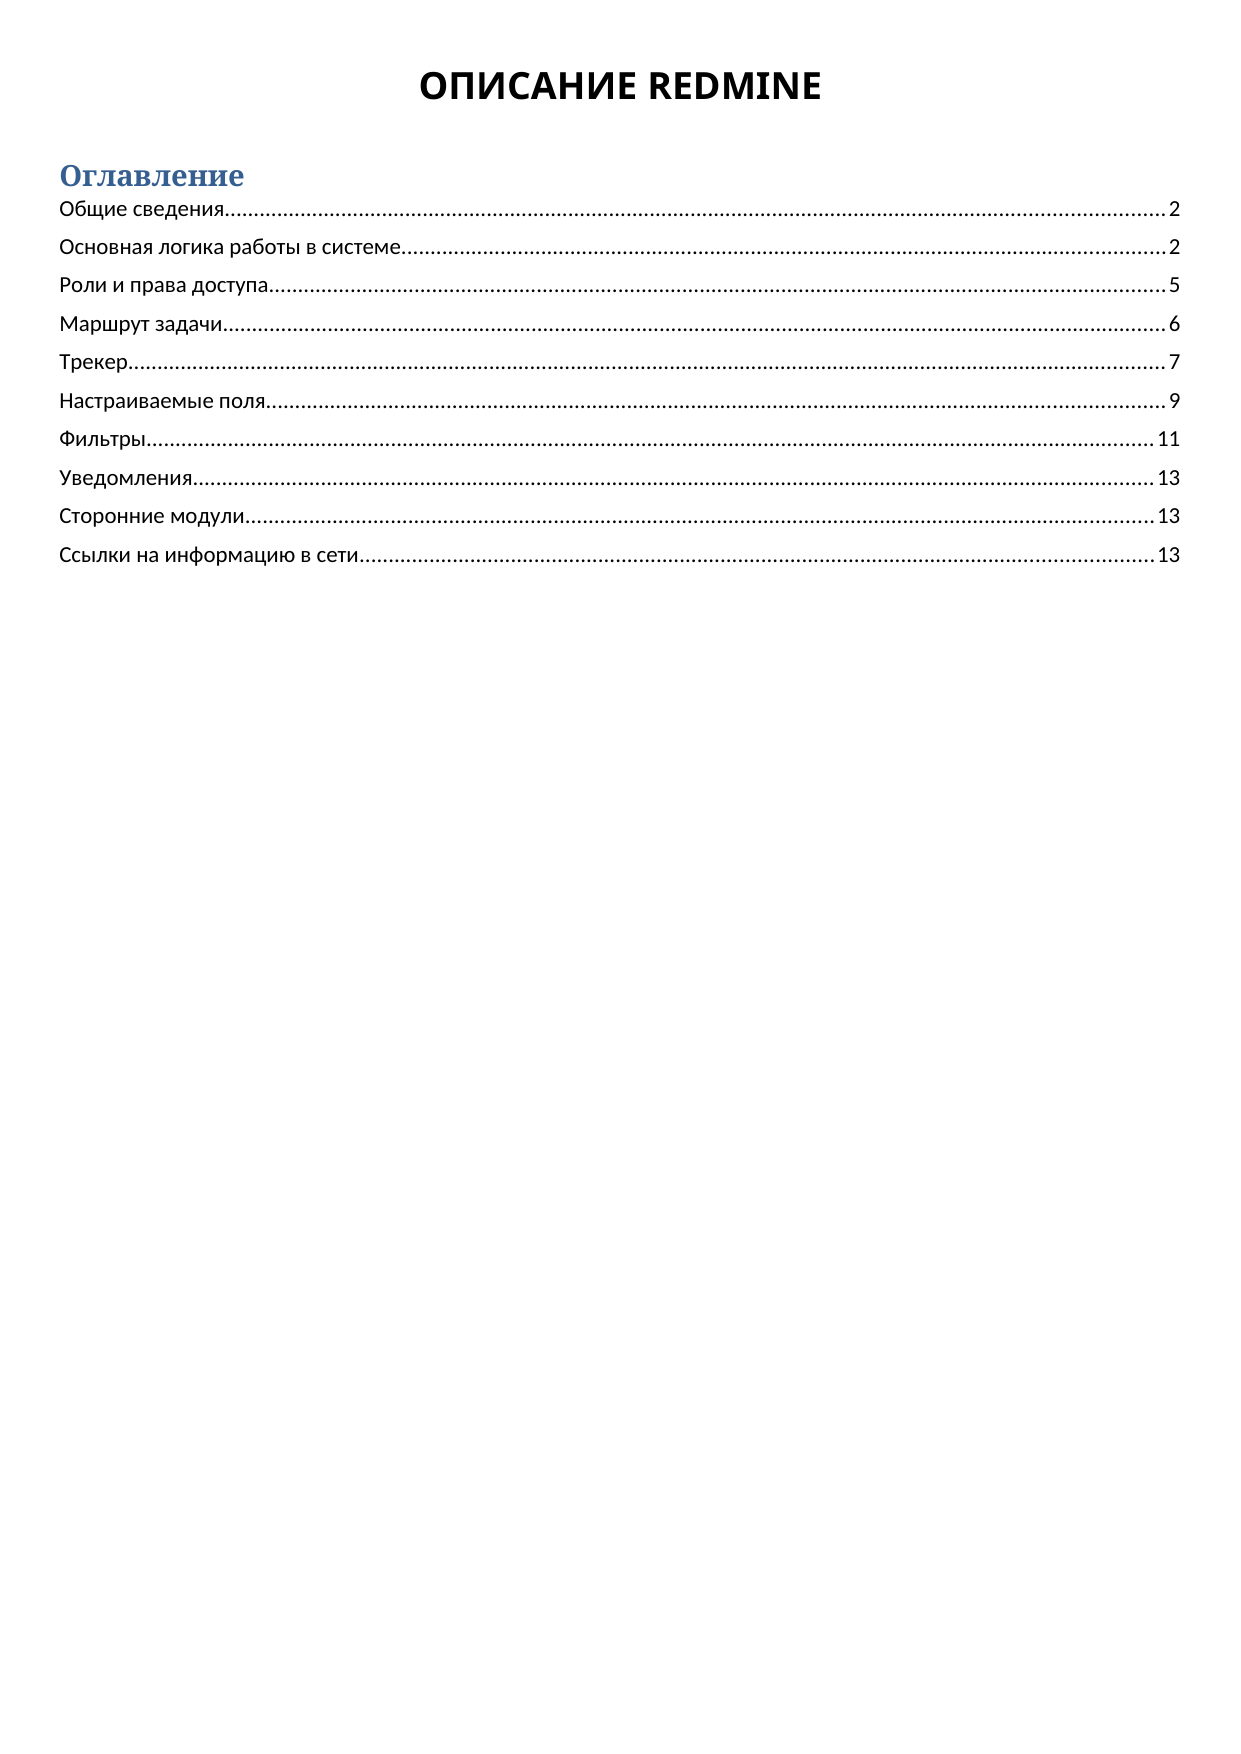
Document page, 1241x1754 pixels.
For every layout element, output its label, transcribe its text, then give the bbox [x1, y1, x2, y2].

text Описание Redmine [59, 59, 1181, 110]
